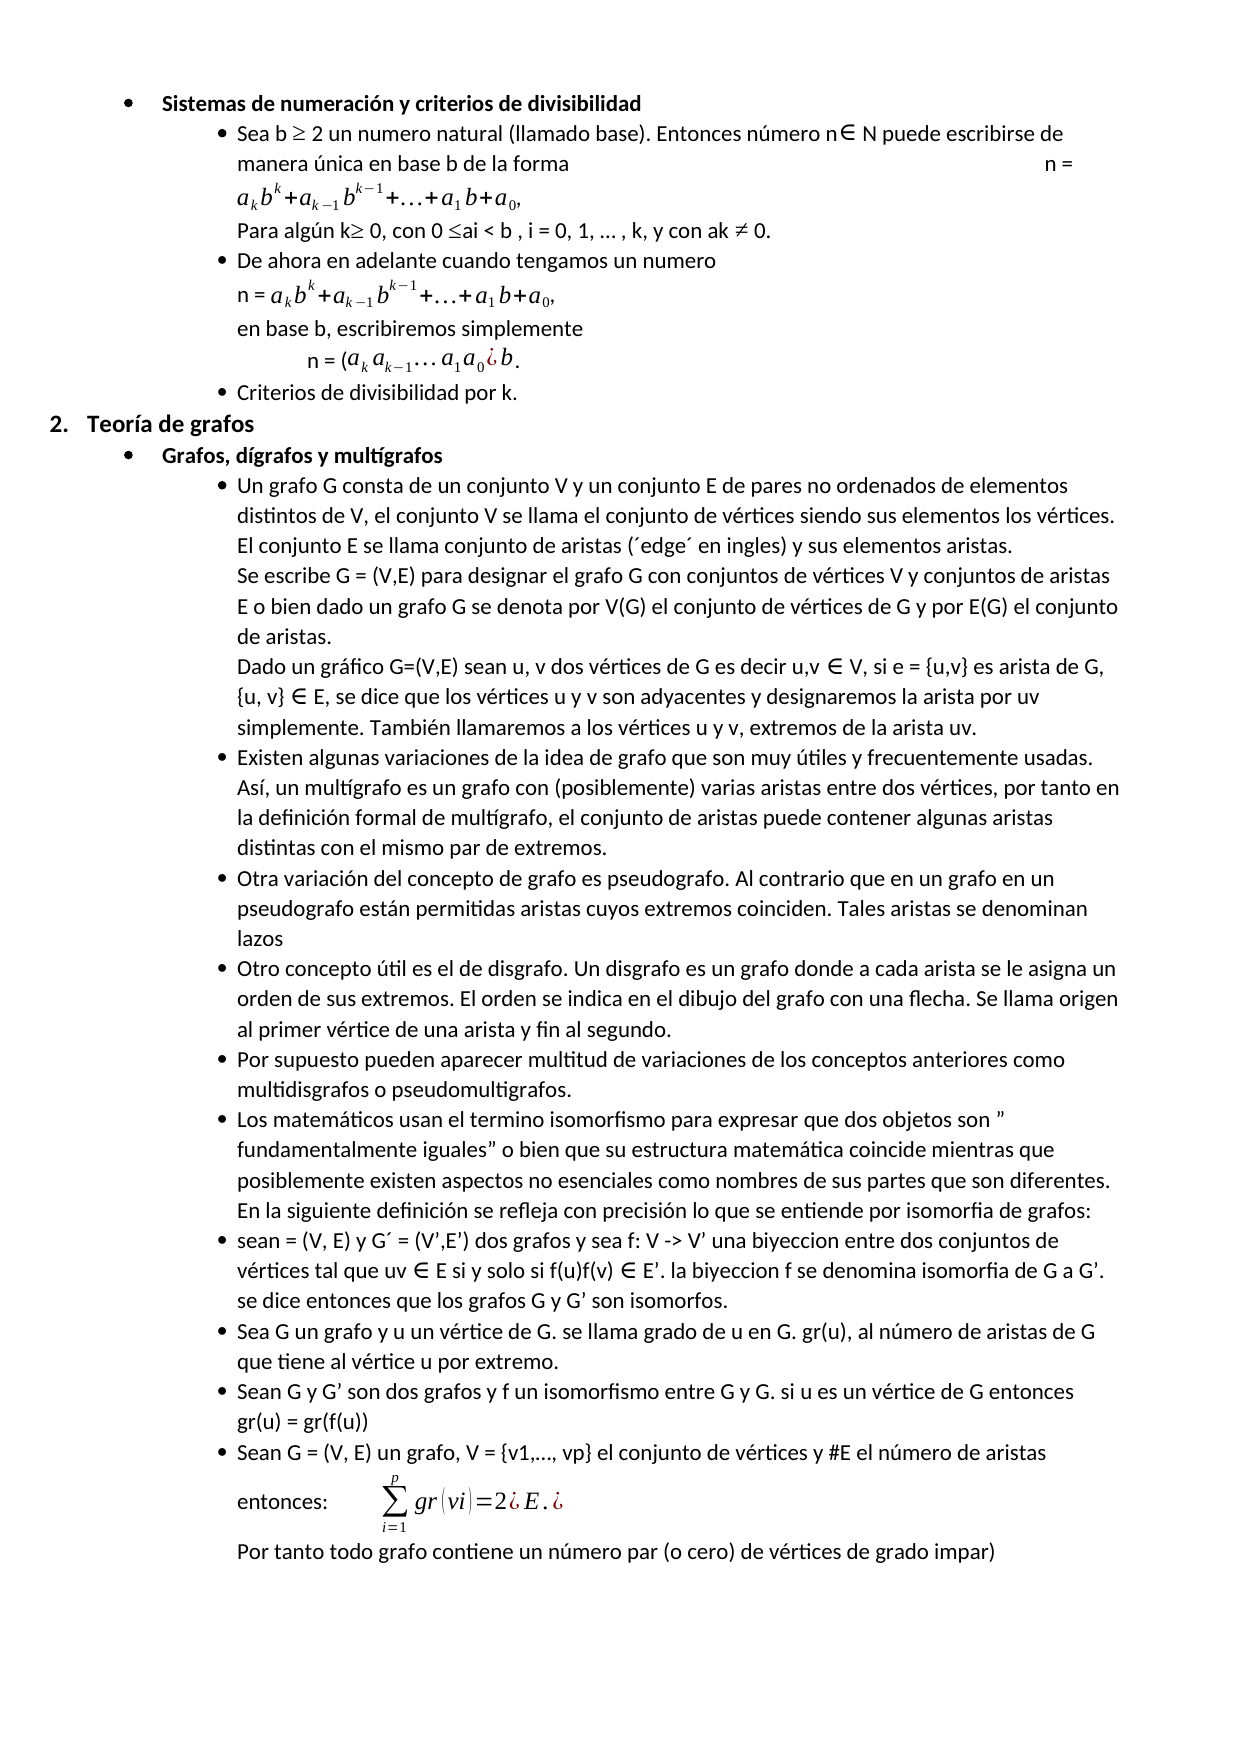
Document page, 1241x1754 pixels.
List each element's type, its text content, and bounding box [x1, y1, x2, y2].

list Sea b 2 un numero natural (llamado base). Entonces número n N puede escribirse de manera única en base b de la forma n = , [218, 119, 1122, 214]
list Otra variación del concepto de grafo es pseudografo. Al contrario que en un grafo en un pseudografo están permitidas aristas cuyos extremos coinciden. Tales aristas se denominan lazos [218, 864, 1122, 952]
list Otro concepto útil es el de disgrafo. Un disgrafo es un grafo donde a cada arista se le asigna un orden de sus extremos. El orden se indica en el dibujo del grafo con una flecha. Se llama origen al primer vértice de una arista y fin al segundo. [218, 954, 1122, 1043]
list Para algún k 0, con 0 ai < b , i = 0, 1, … , k, y con ak 0. [237, 216, 1122, 244]
list Grafos, dígrafos y multígrafos [124, 441, 1122, 469]
list Existen algunas variaciones de la idea de grafo que son muy útiles y frecuentemente usadas. Así, un multígrafo es un grafo con (posiblemente) varias aristas entre dos vértices, por tanto en la definición formal de multígrafo, el conjunto de aristas puede contener algunas aristas distintas con el mismo par de extremos. [218, 743, 1122, 861]
list Criterios de divisibilidad por k. [218, 378, 1122, 406]
list Por tanto todo grafo contiene un número par (o cero) de vértices de grado impar) [237, 1537, 1122, 1565]
list Sean G y G’ son dos grafos y f un isomorfismo entre G y G. si u es un vértice de G entonces gr(u) = gr(f(u)) [218, 1377, 1122, 1435]
list Se escribe G = (V,E) para designar el grafo G con conjuntos de vértices V y conjuntos de aristas E o bien dado un grafo G se denota por V(G) el conjunto de vértices de G y por E(G) el conjunto de aristas. [237, 562, 1122, 650]
list en base b, escribiremos simplemente [237, 314, 1122, 342]
list n = , [237, 277, 1122, 312]
list Dado un gráfico G=(V,E) sean u, v dos vértices de G es decir u,v V, si e = {u,v} es arista de G, {u, v} E, se dice que los vértices u y v son adyacentes y designaremos la arista por uv simplemente. También llamaremos a los vértices u y v, extremos de la arista uv. [237, 652, 1122, 741]
list Por supuesto pueden aparecer multitud de variaciones de los conceptos anteriores como multidisgrafos o pseudomultigrafos. [218, 1045, 1122, 1103]
list Los matemáticos usan el termino isomorfismo para expresar que dos objetos son ” fundamentalmente iguales” o bien que su estructura matemática coincide mientras que posiblemente existen aspectos no esenciales como nombres de sus partes que son diferentes. En la siguiente definición se refleja con precisión lo que se entiende por isomorfia de grafos: [218, 1105, 1122, 1224]
list Sean G = (V, E) un grafo, V = {v1,…, vp} el conjunto de vértices y #E el número de aristas entonces: [218, 1438, 1122, 1535]
list n = (. [237, 344, 1122, 375]
list sean = (V, E) y G´ = (V’,E’) dos grafos y sea f: V -> V’ una biyeccion entre dos conjuntos de vértices tal que uv E si y solo si f(u)f(v) E’. la biyeccion f se denomina isomorfia de G a G’. se dice entonces que los grafos G y G’ son isomorfos. [218, 1226, 1122, 1314]
list Teoría de grafos [49, 408, 1122, 438]
list Un grafo G consta de un conjunto V y un conjunto E de pares no ordenados de elementos distintos de V, el conjunto V se llama el conjunto de vértices siendo sus elementos los vértices. El conjunto E se llama conjunto de aristas (´edge´ en ingles) y sus elementos aristas. [218, 471, 1122, 559]
list Sistemas de numeración y criterios de divisibilidad [124, 89, 1122, 117]
list Sea G un grafo y u un vértice de G. se llama grado de u en G. gr(u), al número de aristas de G que tiene al vértice u por extremo. [218, 1317, 1122, 1375]
list De ahora en adelante cuando tengamos un numero [218, 247, 1122, 274]
